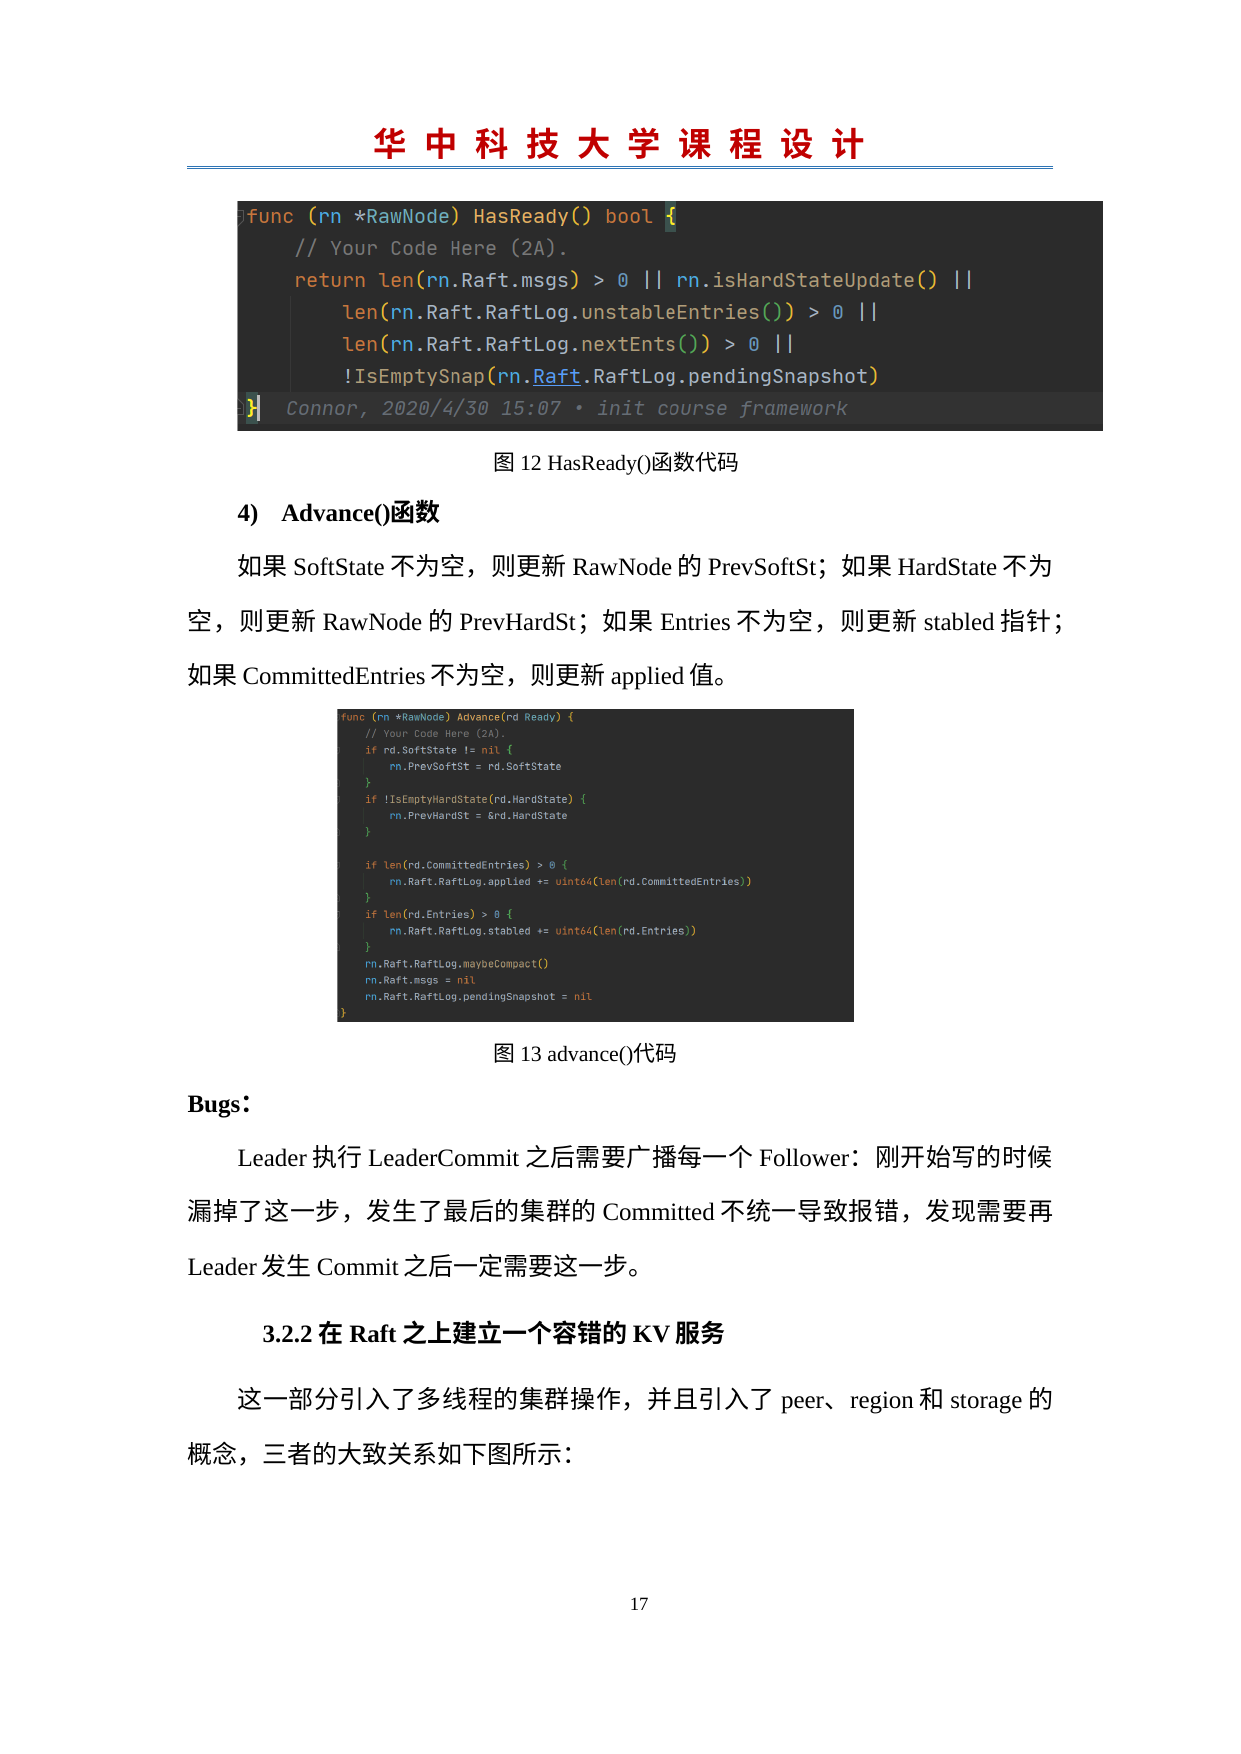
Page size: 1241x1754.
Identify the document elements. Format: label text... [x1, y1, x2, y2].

text 图12 HasReady()函数代码 [187, 445, 1053, 476]
text Leader执行LeaderCommit之后需要广播每一个Follower：刚开始写的时候漏掉了这一步，发生了最后的集群的Committed不统一导致报错，发现需要再Leader发生Commit之后一定需要这一步。 [187, 1137, 1053, 1282]
list Advance()函数 [237, 492, 1053, 528]
picture [237, 201, 1103, 431]
text 这一部分引入了多线程的集群操作，并且引入了peer、region和storage的概念，三者的大致关系如下图所示： [187, 1380, 1053, 1471]
text 如果SoftState不为空，则更新RawNode的PrevSoftSt；如果HardState不为空，则更新RawNode的PrevHardSt；如果Entries不为空，则更新stabled指针；如果CommittedEntries不为空，则更新applied值。 [187, 547, 1053, 692]
text 图13 advance()代码 [362, 1036, 1053, 1067]
picture [337, 709, 854, 1022]
text Bugs： [187, 1083, 1053, 1119]
subtitle 在 Raft 之上建⽴⼀个容错的KV服务 [262, 1313, 1053, 1349]
